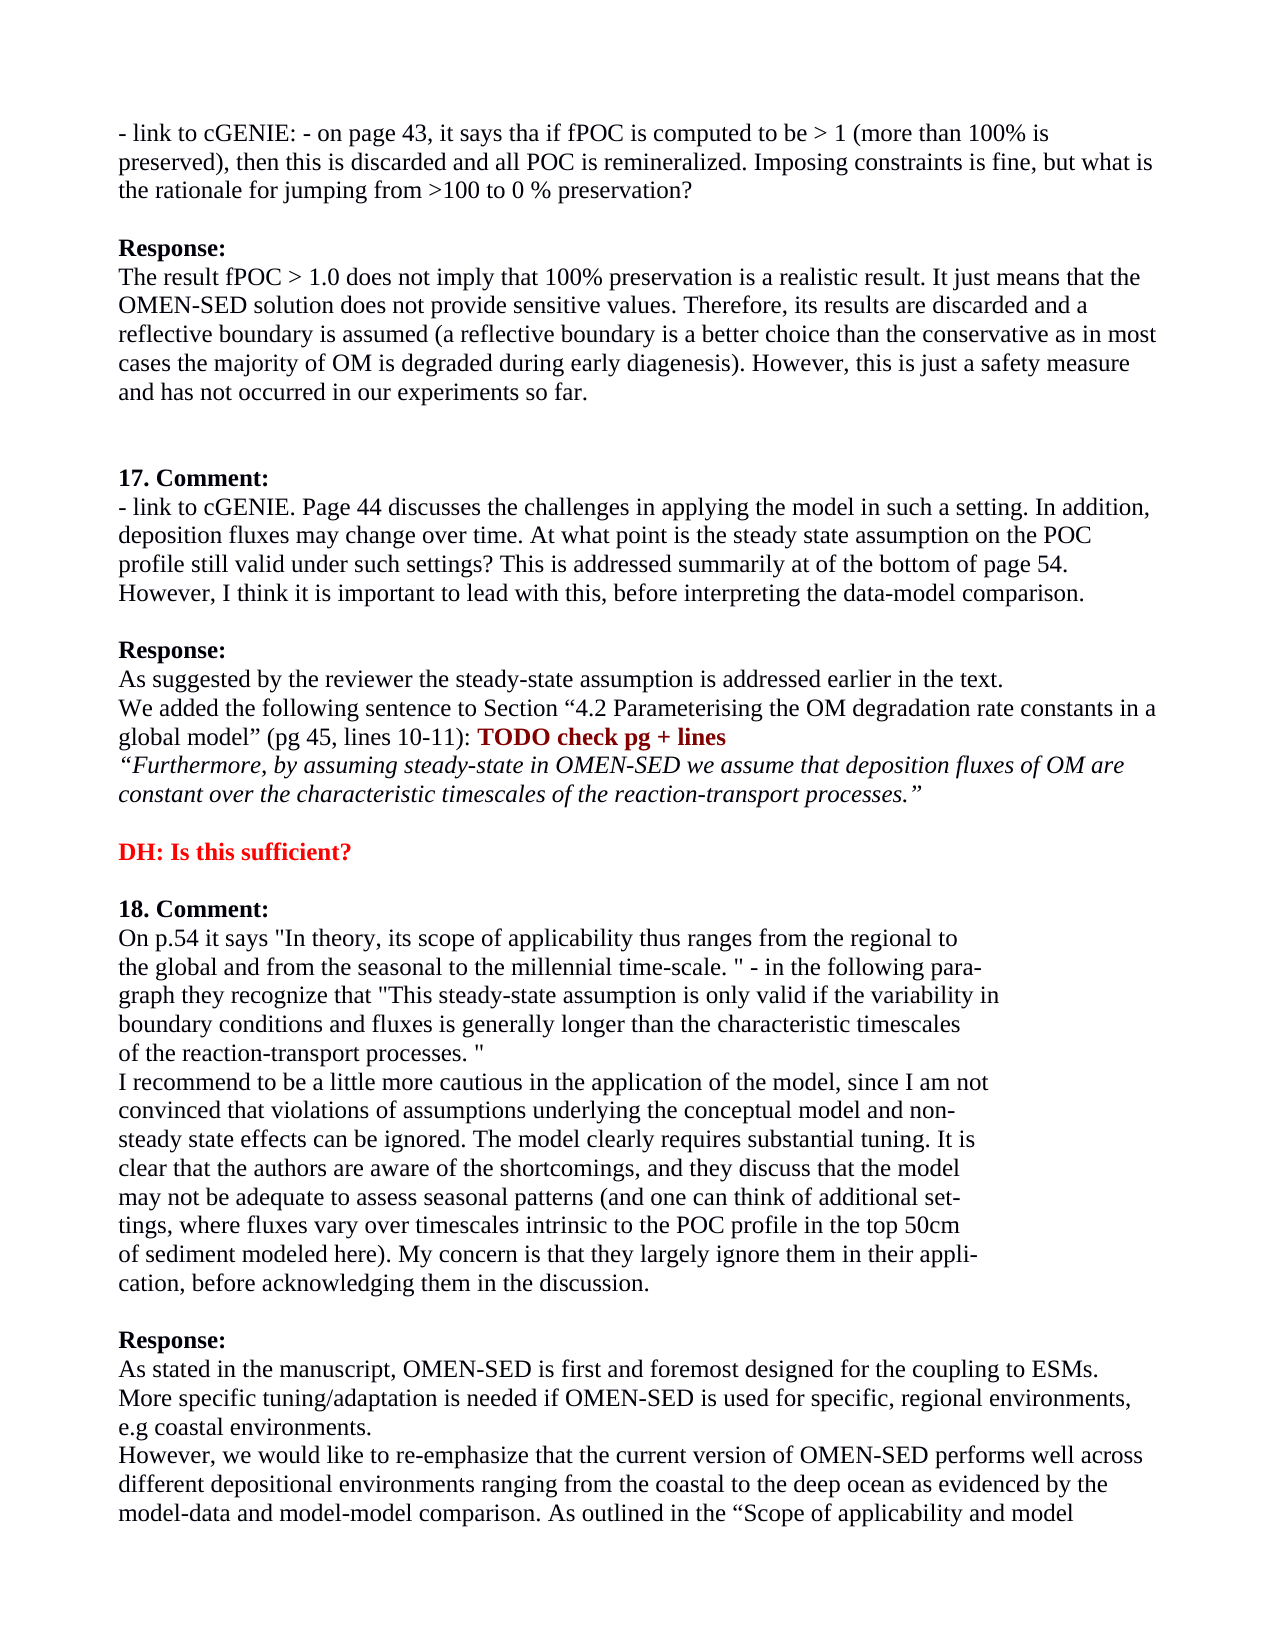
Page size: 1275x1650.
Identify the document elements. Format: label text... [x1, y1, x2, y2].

text of sediment modeled here). My concern is that they largely ignore them in their appli- [118, 1239, 1157, 1268]
text cation, before acknowledging them in the discussion. [118, 1268, 1157, 1297]
text of the reaction-transport processes. " [118, 1038, 1157, 1067]
text 18. Comment: [118, 894, 1157, 923]
text convinced that violations of assumptions underlying the conceptual model and non- [118, 1096, 1157, 1124]
text We added the following sentence to Section “4.2 Parameterising the OM degradation rate constants in a global model” (pg 45, lines 10-11): TODO check pg + lines [118, 693, 1157, 751]
text - link to cGENIE. Page 44 discusses the challenges in applying the model in such a setting. In addition, deposition fluxes may change over time. At what point is the steady state assumption on the POC profile still valid under such settings? This is addressed summarily at of the bottom of page 54. [118, 492, 1157, 578]
text “Furthermore, by assuming steady-state in OMEN-SED we assume that deposition fluxes of OM are constant over the characteristic timescales of the reaction-transport processes.” [118, 751, 1157, 808]
text 17. Comment: [118, 463, 1157, 492]
text graph they recognize that "This steady-state assumption is only valid if the variability in [118, 981, 1157, 1009]
text As suggested by the reviewer the steady-state assumption is addressed earlier in the text. [118, 664, 1157, 693]
text boundary conditions and fluxes is generally longer than the characteristic timescales [118, 1009, 1157, 1038]
text However, I think it is important to lead with this, before interpreting the data-model comparison. [118, 578, 1157, 607]
text the global and from the seasonal to the millennial time-scale. " - in the following para- [118, 952, 1157, 981]
text I recommend to be a little more cautious in the application of the model, since I am not [118, 1067, 1157, 1096]
text As stated in the manuscript, OMEN-SED is first and foremost designed for the coupling to ESMs. More specific tuning/adaptation is needed if OMEN-SED is used for specific, regional environments, e.g coastal environments. [118, 1354, 1157, 1441]
text clear that the authors are aware of the shortcomings, and they discuss that the model [118, 1153, 1157, 1182]
text Response: [118, 233, 1157, 262]
text may not be adequate to assess seasonal patterns (and one can think of additional set- [118, 1182, 1157, 1211]
text steady state effects can be ignored. The model clearly requires substantial tuning. It is [118, 1124, 1157, 1153]
text tings, where fluxes vary over timescales intrinsic to the POC profile in the top 50cm [118, 1211, 1157, 1239]
text Response: [118, 636, 1157, 664]
text On p.54 it says "In theory, its scope of applicability thus ranges from the regional to [118, 923, 1157, 952]
text The result fPOC > 1.0 does not imply that 100% preservation is a realistic result. It just means that the OMEN-SED solution does not provide sensitive values. Therefore, its results are discarded and a reflective boundary is assumed (a reflective boundary is a better choice than the conservative as in most cases the majority of OM is degraded during early diagenesis). However, this is just a safety measure and has not occurred in our experiments so far. [118, 262, 1157, 406]
text DH: Is this sufficient? [118, 837, 1157, 866]
text Response: [118, 1326, 1157, 1354]
